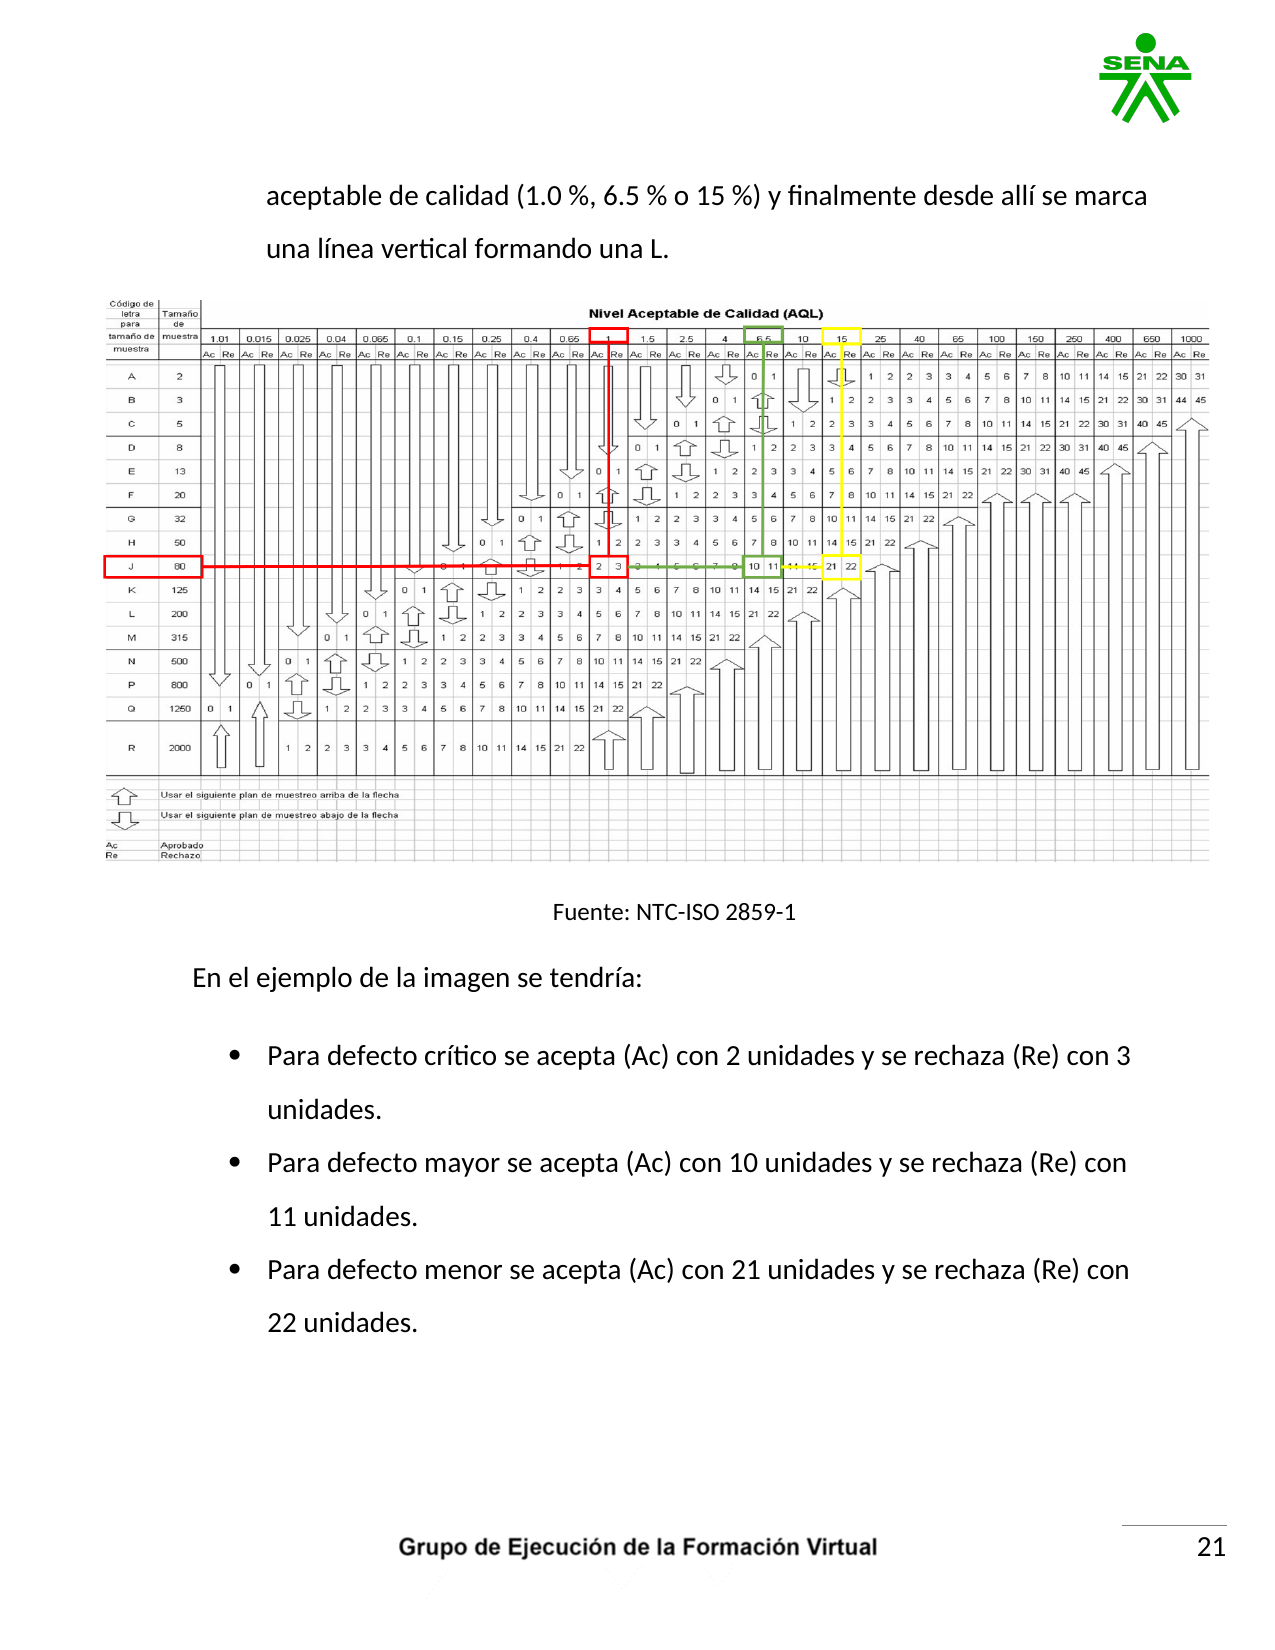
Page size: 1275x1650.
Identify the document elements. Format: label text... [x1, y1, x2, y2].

list Para defecto mayor se acepta (Ac) con 10 unidades y se rechaza (Re) con 11 unidades. [229, 1144, 1157, 1233]
picture [0, 1486, 1275, 1598]
list Para defecto crítico se acepta (Ac) con 2 unidades y se rechaza (Re) con 3 unidades. [229, 1037, 1157, 1126]
list Para defecto menor se acepta (Ac) con 21 unidades y se rechaza (Re) con 22 unidades. [229, 1251, 1157, 1340]
picture [1099, 33, 1192, 123]
text En el ejemplo de la imagen se tendría: [118, 959, 1157, 994]
picture [103, 300, 1210, 862]
text Fuente: NTC-ISO 2859-1 [118, 897, 1157, 927]
